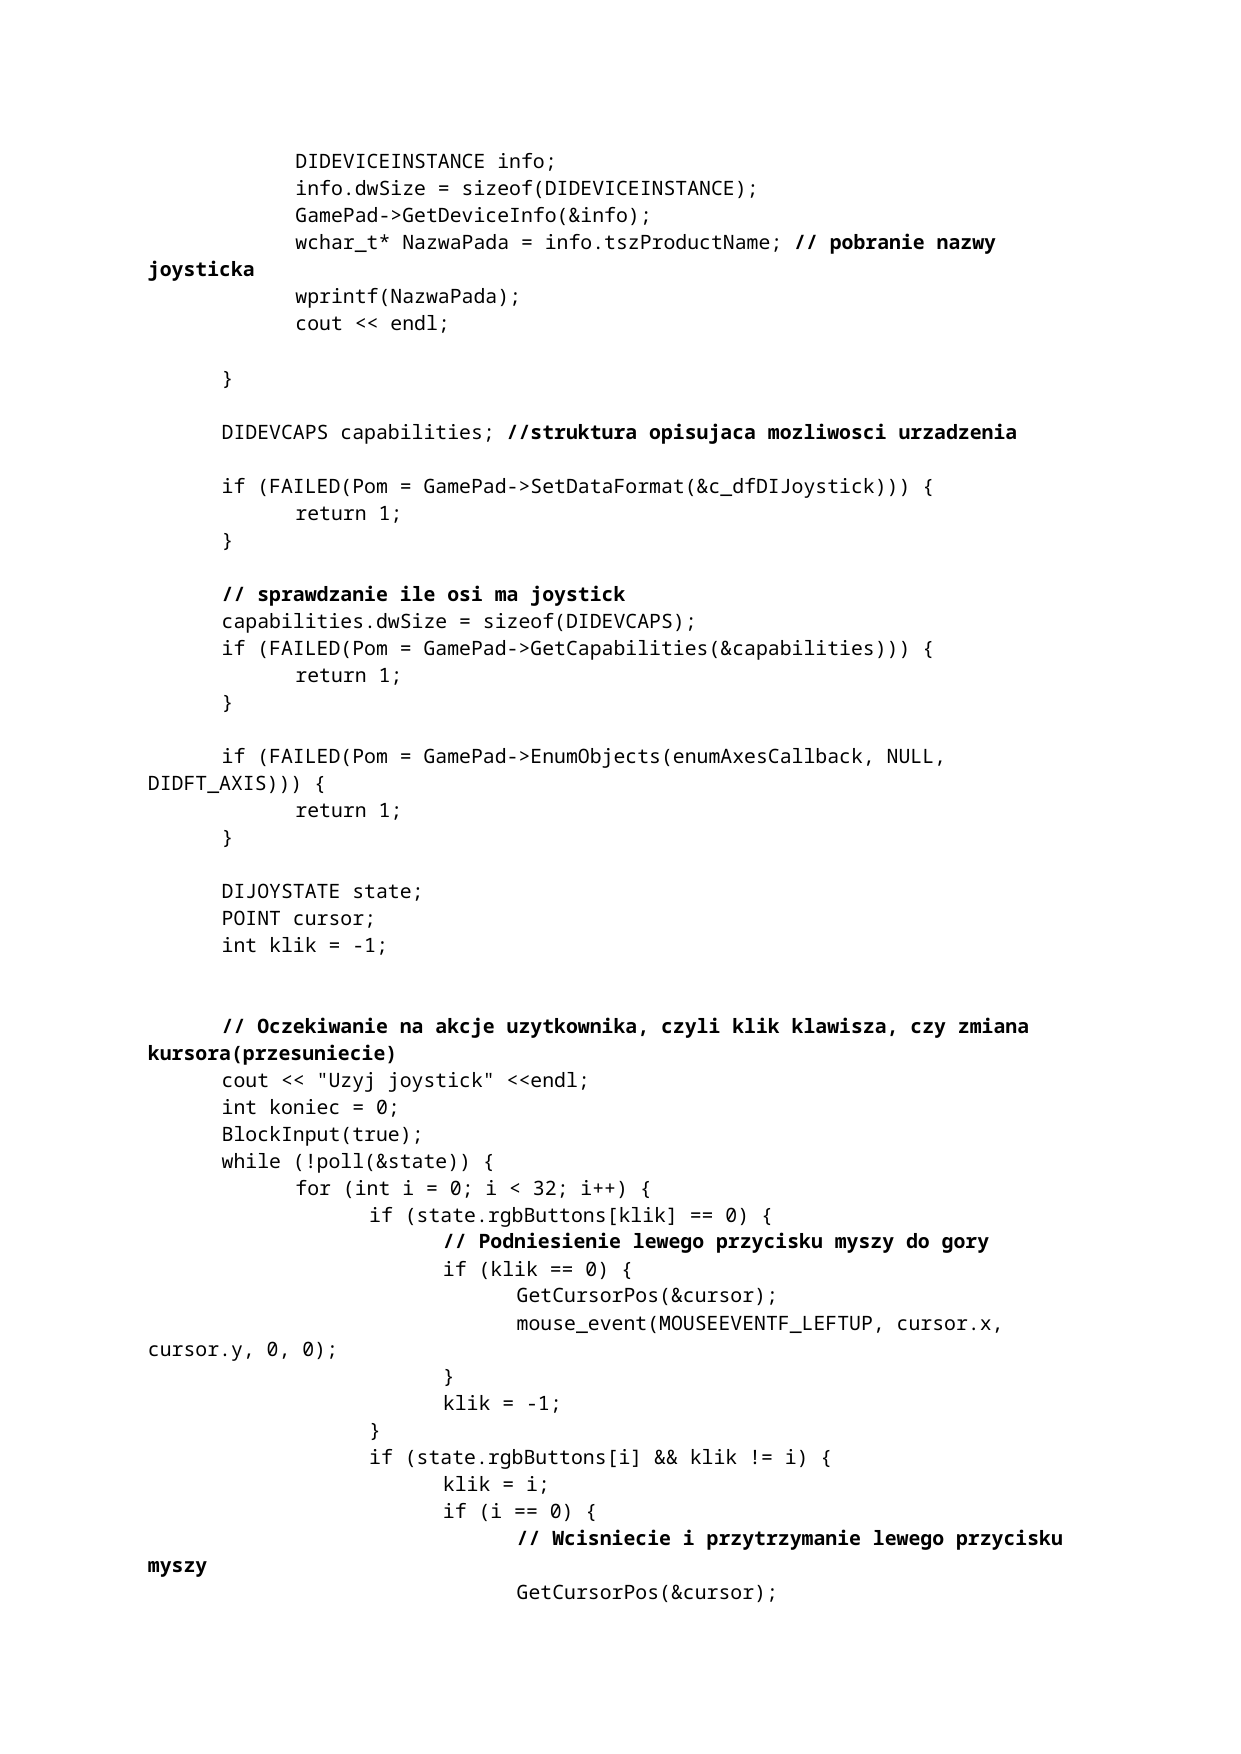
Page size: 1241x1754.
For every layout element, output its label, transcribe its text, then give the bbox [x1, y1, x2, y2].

text info.dwSize = sizeof(DIDEVICEINSTANCE); [148, 174, 1093, 202]
text for (int i = 0; i < 32; i++) { [148, 1174, 1093, 1201]
text int klik = -1; [148, 931, 1093, 958]
text int koniec = 0; [148, 1093, 1093, 1120]
text if (FAILED(Pom = GamePad->GetCapabilities(&capabilities))) { [148, 634, 1093, 661]
text DIDEVCAPS capabilities; //struktura opisujaca mozliwosci urzadzenia [148, 418, 1093, 445]
text cout << endl; [148, 309, 1093, 336]
text } [148, 526, 1093, 553]
text klik = -1; [148, 1390, 1093, 1417]
text if (klik == 0) { [148, 1255, 1093, 1282]
text if (state.rgbButtons[i] && klik != i) { [148, 1444, 1093, 1471]
text // Wcisniecie i przytrzymanie lewego przycisku myszy [148, 1524, 1093, 1578]
text // sprawdzanie ile osi ma joystick [148, 580, 1093, 607]
text } [148, 1417, 1093, 1444]
text wchar_t* NazwaPada = info.tszProductName; // pobranie nazwy joysticka [148, 228, 1093, 282]
text if (i == 0) { [148, 1498, 1093, 1524]
text wprintf(NazwaPada); [148, 282, 1093, 309]
text GamePad->GetDeviceInfo(&info); [148, 202, 1093, 228]
text cout << "Uzyj joystick" <<endl; [148, 1066, 1093, 1093]
text DIJOYSTATE state; [148, 877, 1093, 904]
text BlockInput(true); [148, 1120, 1093, 1147]
text } [148, 1363, 1093, 1390]
text // Oczekiwanie na akcje uzytkownika, czyli klik klawisza, czy zmiana kursora(przesuniecie) [148, 1012, 1093, 1066]
text klik = i; [148, 1471, 1093, 1498]
text mouse_event(MOUSEEVENTF_LEFTUP, cursor.x, cursor.y, 0, 0); [148, 1309, 1093, 1363]
text POINT cursor; [148, 904, 1093, 931]
text GetCursorPos(&cursor); [148, 1578, 1093, 1606]
text DIDEVICEINSTANCE info; [148, 148, 1093, 174]
text } [148, 688, 1093, 715]
text GetCursorPos(&cursor); [148, 1282, 1093, 1309]
text } [148, 823, 1093, 850]
text if (state.rgbButtons[klik] == 0) { [148, 1201, 1093, 1228]
text return 1; [148, 661, 1093, 688]
text if (FAILED(Pom = GamePad->SetDataFormat(&c_dfDIJoystick))) { [148, 472, 1093, 499]
text // Podniesienie lewego przycisku myszy do gory [148, 1228, 1093, 1255]
text capabilities.dwSize = sizeof(DIDEVCAPS); [148, 607, 1093, 634]
text return 1; [148, 796, 1093, 823]
text return 1; [148, 499, 1093, 526]
text if (FAILED(Pom = GamePad->EnumObjects(enumAxesCallback, NULL, DIDFT_AXIS))) { [148, 742, 1093, 796]
text } [148, 364, 1093, 391]
text while (!poll(&state)) { [148, 1147, 1093, 1174]
